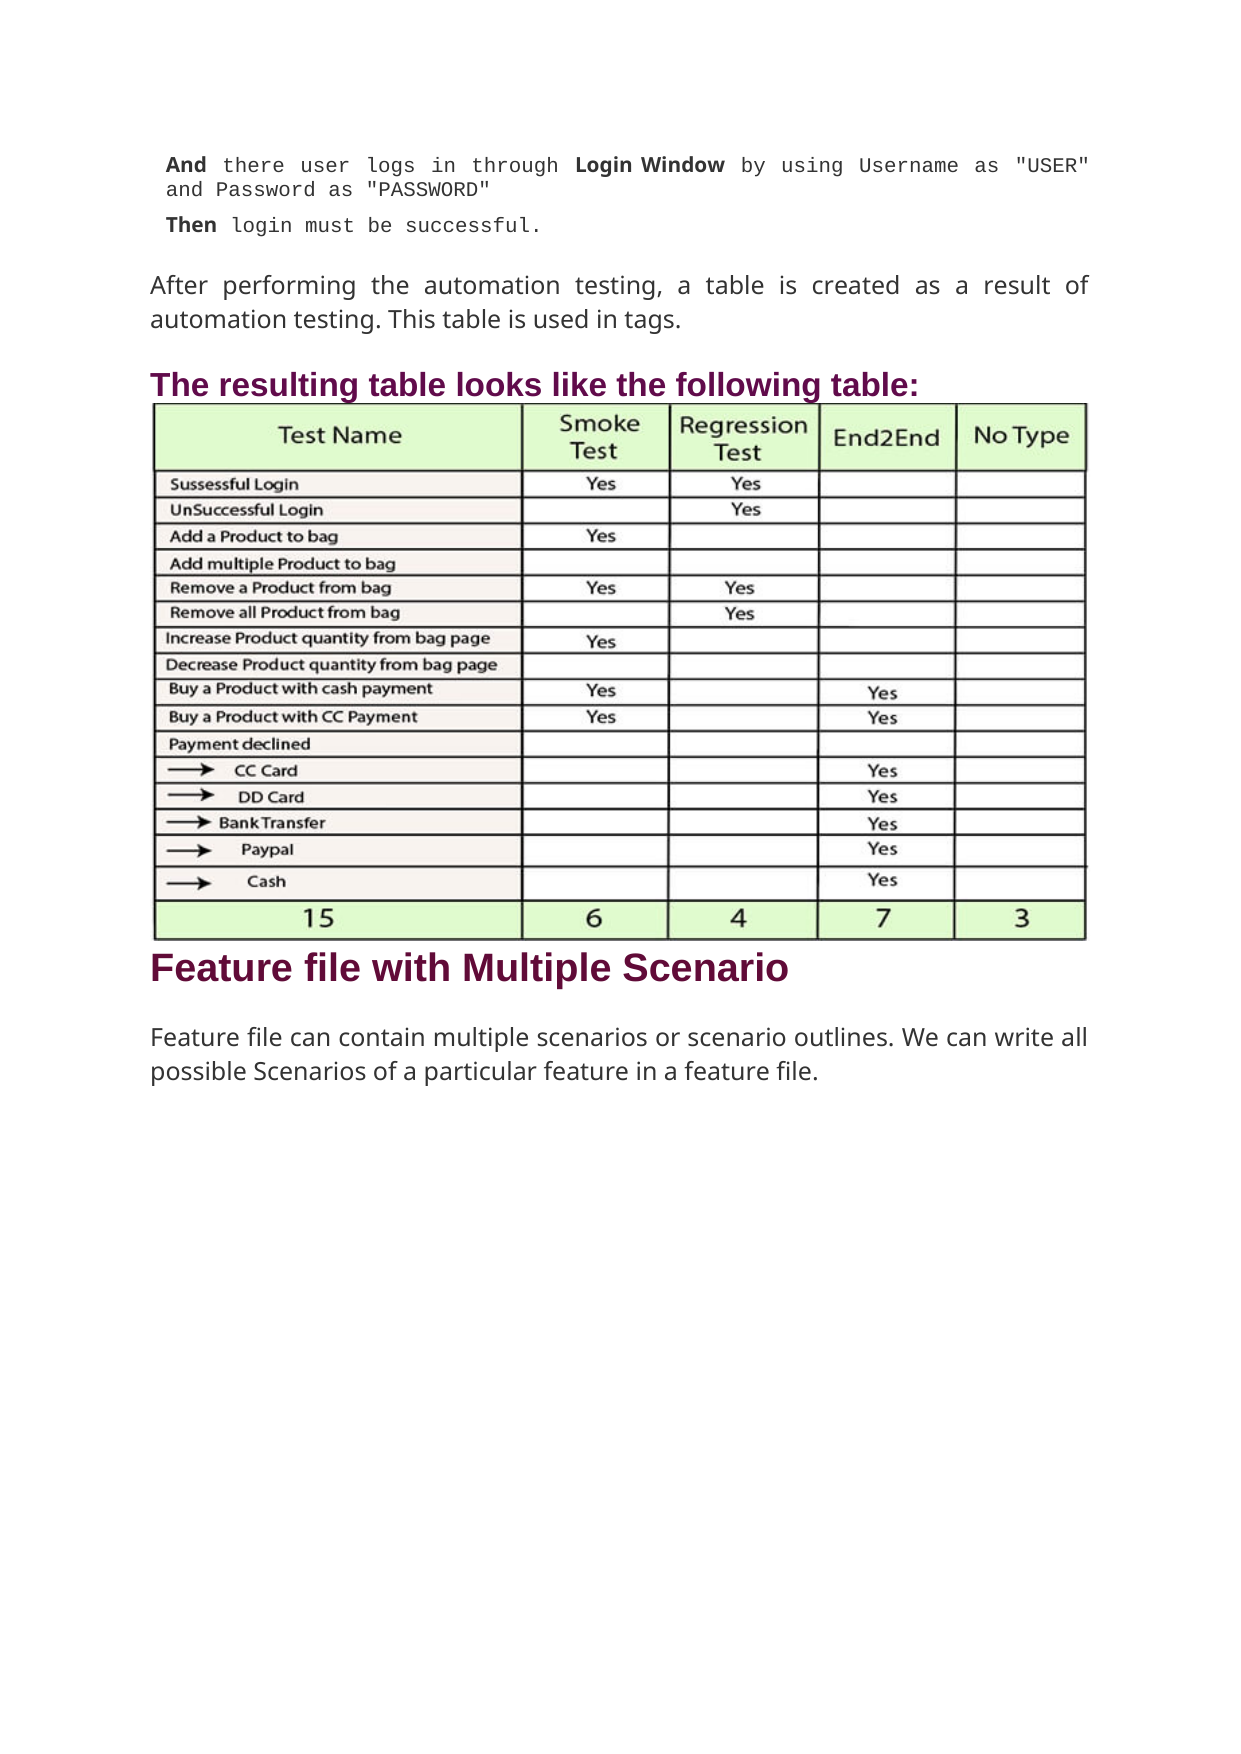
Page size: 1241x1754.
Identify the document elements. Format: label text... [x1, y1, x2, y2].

text After performing the automation testing, a table is created as a result of automation testing. This table is used in tags. [150, 268, 1090, 336]
text Then login must be successful. [166, 210, 1090, 238]
text And there user logs in through Login Window by using Username as "USER" and Password as "PASSWORD" [166, 150, 1090, 202]
subtitle Feature file with Multiple Scenario [150, 944, 1090, 990]
subtitle The resulting table looks like the following table: [150, 365, 1090, 403]
picture [150, 403, 1091, 941]
text Feature file can contain multiple scenarios or scenario outlines. We can write all possible Scenarios of a particular feature in a feature file. [150, 1019, 1090, 1087]
